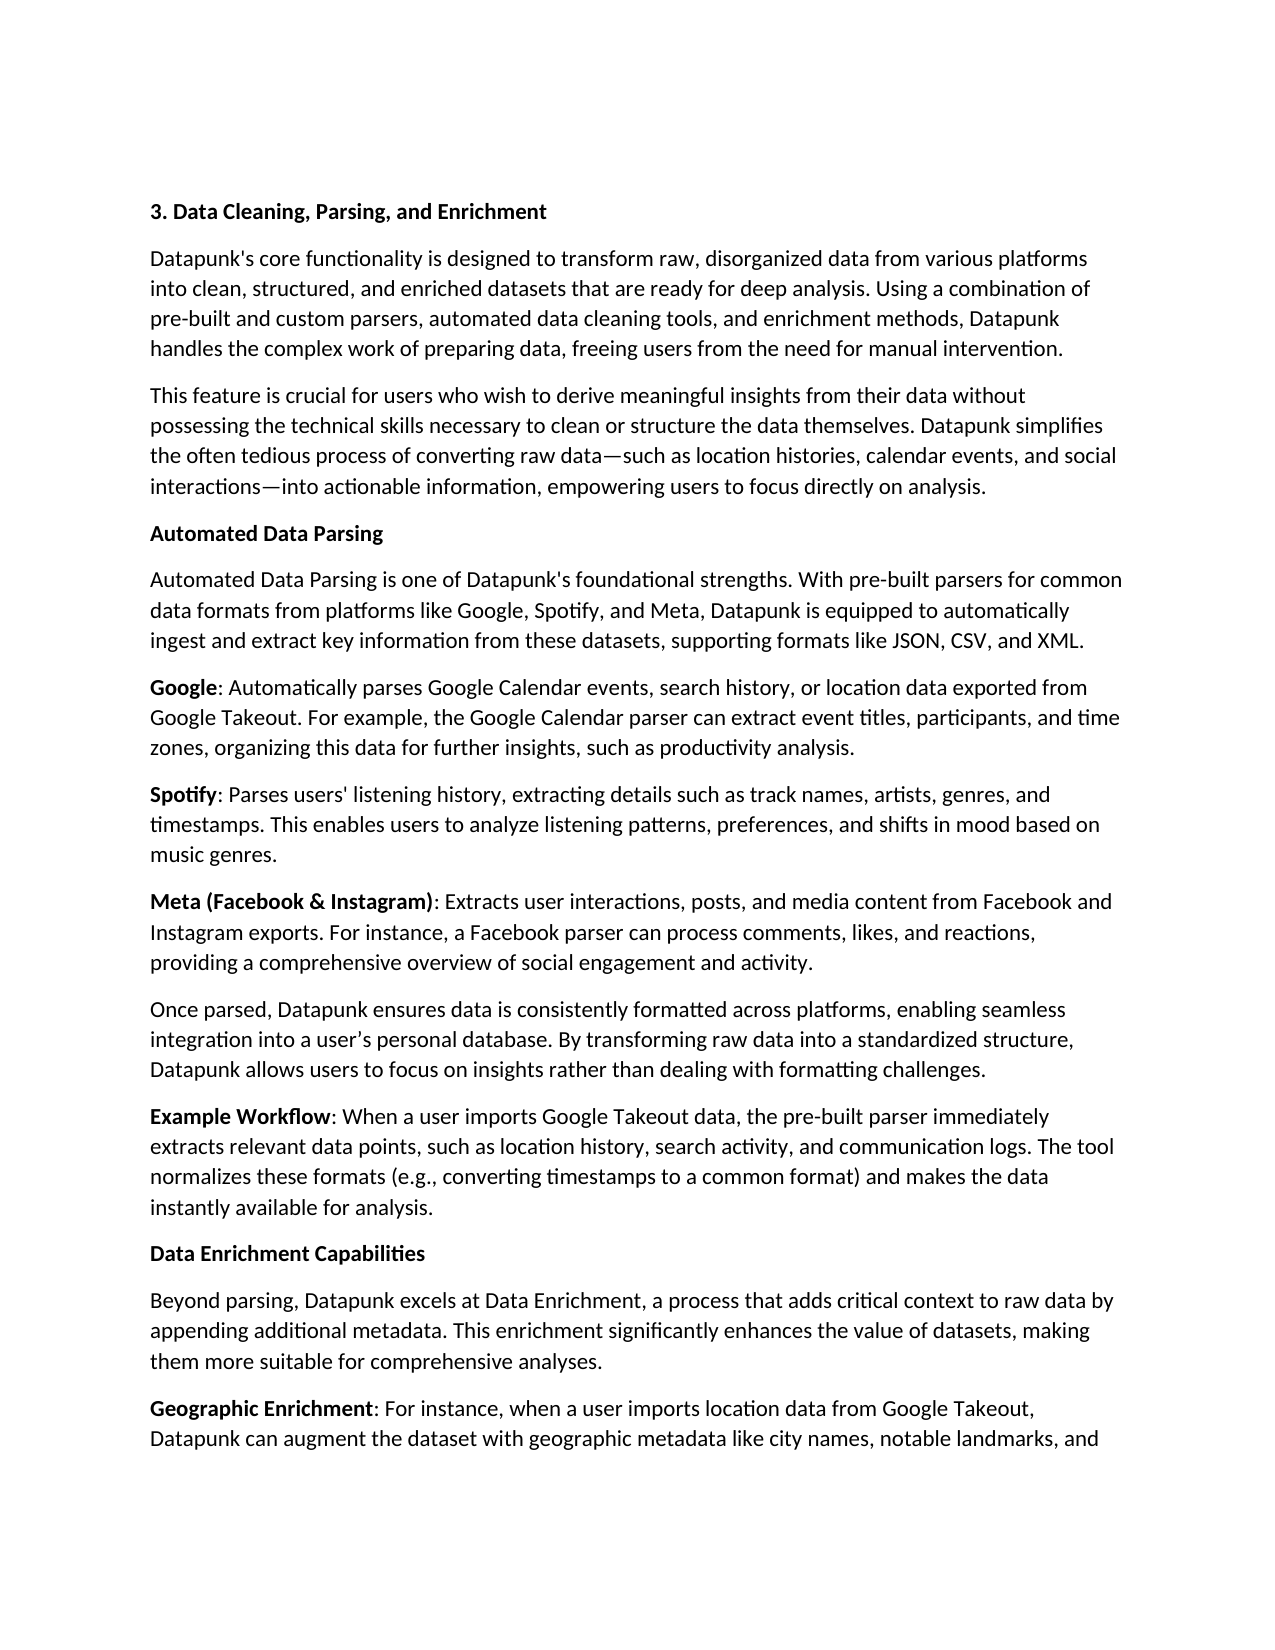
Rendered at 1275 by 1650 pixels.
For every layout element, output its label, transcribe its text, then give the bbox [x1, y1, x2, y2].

text Meta (Facebook & Instagram): Extracts user interactions, posts, and media content from Facebook and Instagram exports. For instance, a Facebook parser can process comments, likes, and reactions, providing a comprehensive overview of social engagement and activity. [150, 887, 1125, 976]
text Once parsed, Datapunk ensures data is consistently formatted across platforms, enabling seamless integration into a user’s personal database. By transforming raw data into a standardized structure, Datapunk allows users to focus on insights rather than dealing with formatting challenges. [150, 995, 1125, 1083]
text This feature is crucial for users who wish to derive meaningful insights from their data without possessing the technical skills necessary to clean or structure the data themselves. Datapunk simplifies the often tedious process of converting raw data—such as location histories, calendar events, and social interactions—into actionable information, empowering users to focus directly on analysis. [150, 381, 1125, 500]
text Beyond parsing, Datapunk excels at Data Enrichment, a process that adds critical context to raw data by appending additional metadata. This enrichment significantly enhances the value of datasets, making them more suitable for comprehensive analyses. [150, 1286, 1125, 1375]
text Google: Automatically parses Google Calendar events, search history, or location data exported from Google Takeout. For example, the Google Calendar parser can extract event titles, participants, and time zones, organizing this data for further insights, such as productivity analysis. [150, 673, 1125, 761]
text Spotify: Parses users' listening history, extracting details such as track names, artists, genres, and timestamps. This enables users to analyze listening patterns, preferences, and shifts in mood based on music genres. [150, 780, 1125, 869]
text Automated Data Parsing is one of Datapunk's foundational strengths. With pre-built parsers for common data formats from platforms like Google, Spotify, and Meta, Datapunk is equipped to automatically ingest and extract key information from these datasets, supporting formats like JSON, CSV, and XML. [150, 566, 1125, 654]
text Automated Data Parsing [150, 519, 1125, 547]
text 3. Data Cleaning, Parsing, and Enrichment [150, 197, 1125, 225]
text Example Workflow: When a user imports Google Takeout data, the pre-built parser immediately extracts relevant data points, such as location history, search activity, and communication logs. The tool normalizes these formats (e.g., converting timestamps to a common format) and makes the data instantly available for analysis. [150, 1102, 1125, 1221]
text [150, 1394, 1125, 1452]
text Datapunk's core functionality is designed to transform raw, disorganized data from various platforms into clean, structured, and enriched datasets that are ready for deep analysis. Using a combination of pre-built and custom parsers, automated data cleaning tools, and enrichment methods, Datapunk handles the complex work of preparing data, freeing users from the need for manual intervention. [150, 244, 1125, 362]
text Data Enrichment Capabilities [150, 1239, 1125, 1268]
